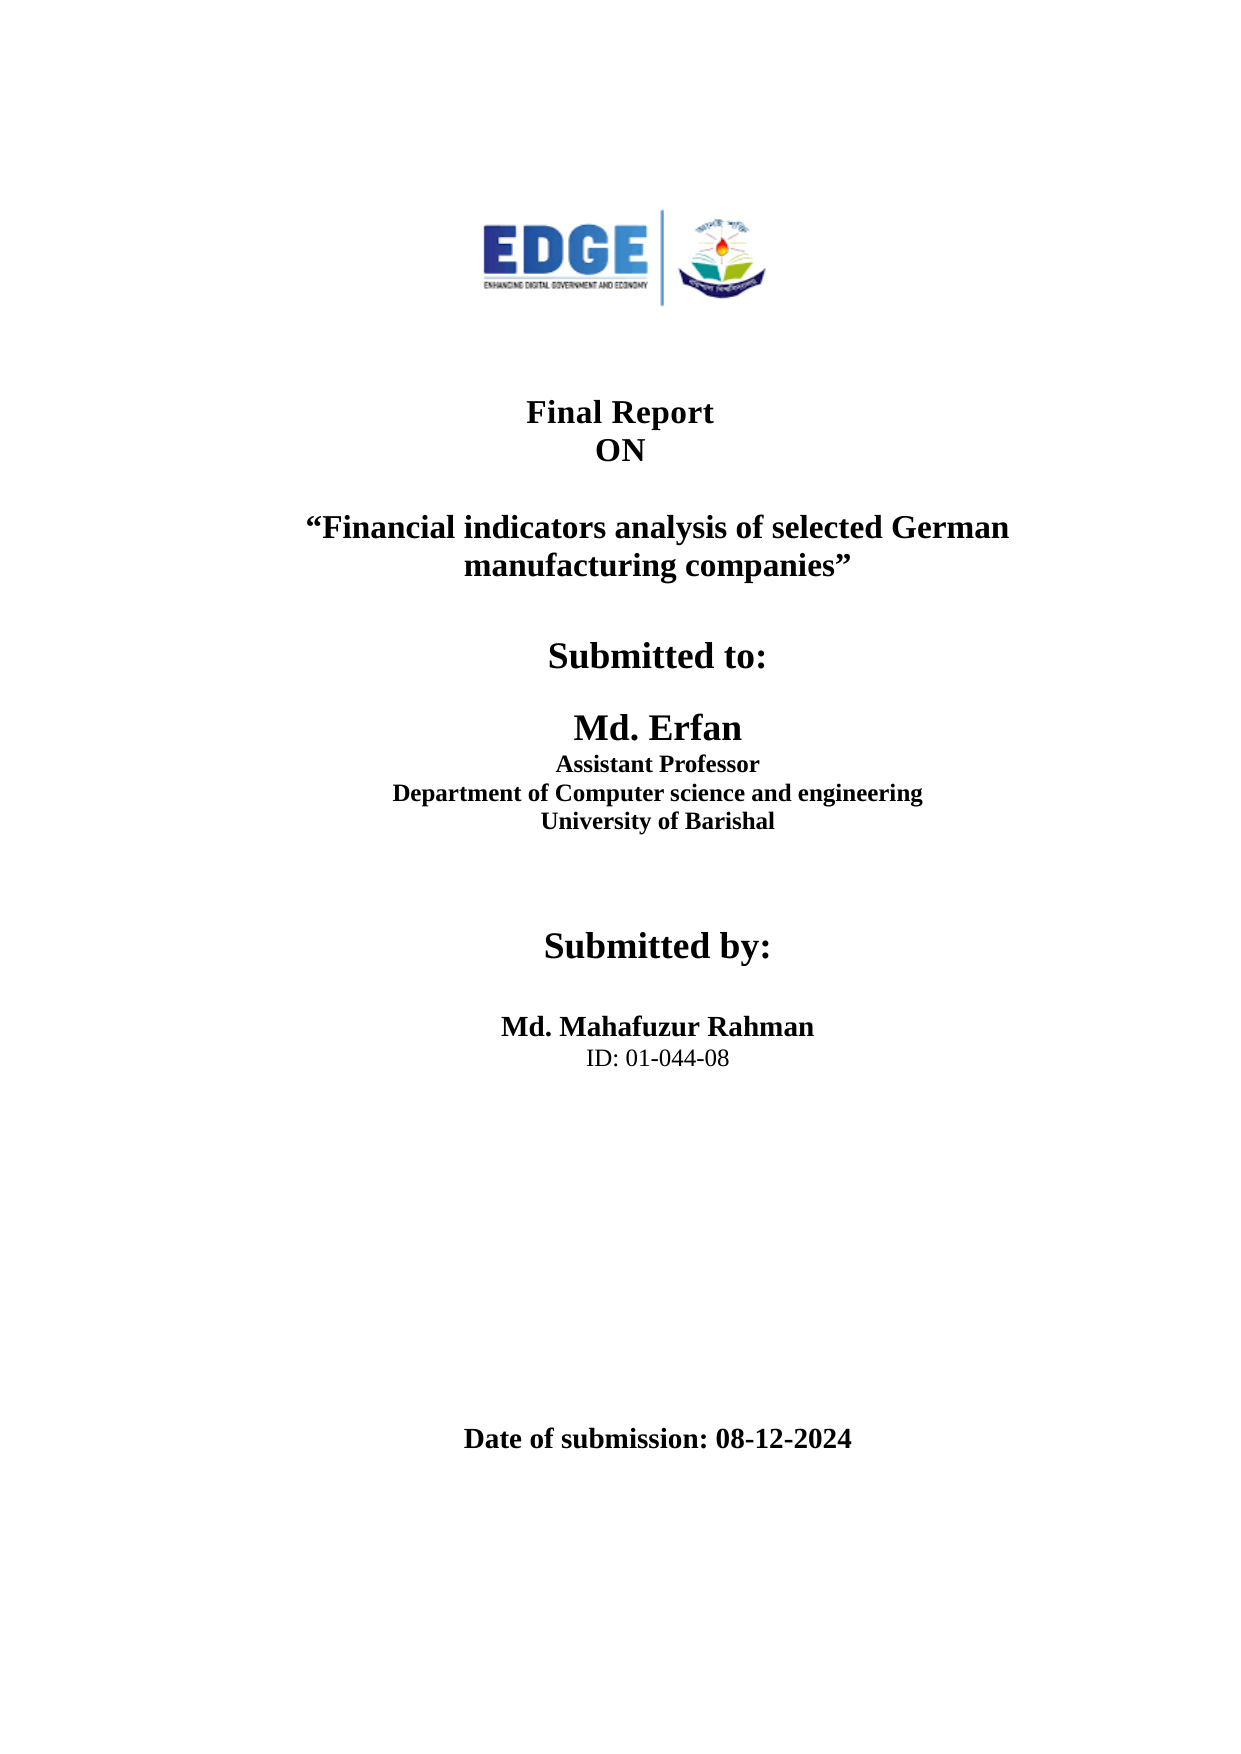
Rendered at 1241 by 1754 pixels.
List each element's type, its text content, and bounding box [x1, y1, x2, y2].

text Assistant Professor [225, 749, 1090, 778]
text Md. Erfan [225, 706, 1090, 749]
text University of Barishal [225, 806, 1090, 835]
text Final Report [150, 392, 1090, 430]
text “Financial indicators analysis of selected German manufacturing companies” [225, 507, 1090, 583]
text ON [150, 430, 1090, 468]
text Department of Computer science and engineering [225, 778, 1090, 806]
text ID: 01-044-08 [225, 1043, 1090, 1072]
text Date of submission: 08-12-2024 [225, 1421, 1090, 1455]
text Md. Mahafuzur Rahman [225, 1009, 1090, 1043]
picture [381, 149, 858, 377]
text Submitted by: [225, 923, 1090, 966]
text Submitted to: [225, 634, 1090, 677]
